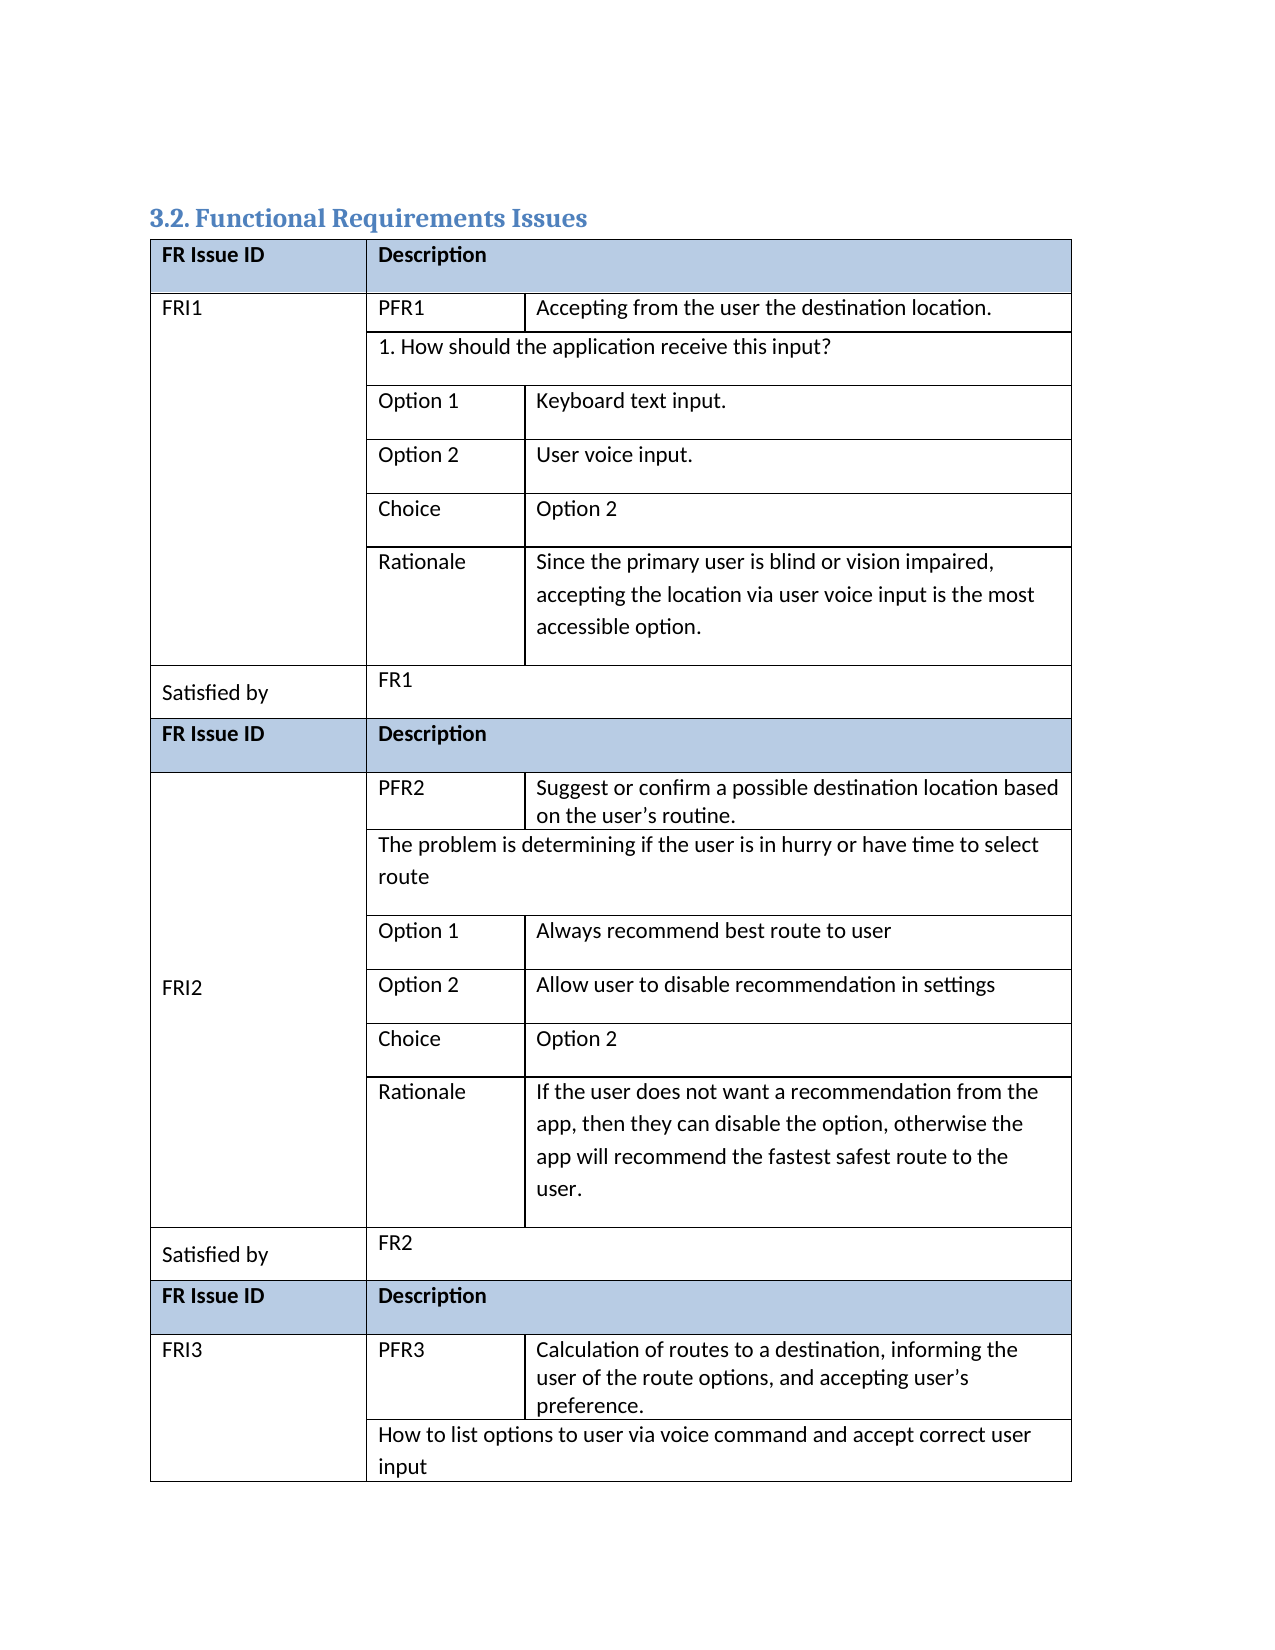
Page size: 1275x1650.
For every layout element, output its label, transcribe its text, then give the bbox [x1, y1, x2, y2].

table_cell FR2 [367, 1228, 1071, 1280]
table_cell Satisfied by [151, 666, 366, 718]
table_cell FRI3 [151, 1335, 366, 1481]
table_cell Calculation of routes to a destination, informing the user of the route options, and accepting user’s preference. [526, 1335, 1071, 1419]
table_cell Rationale [367, 1078, 524, 1227]
table_cell FRI2 [151, 773, 366, 1227]
table_cell If the user does not want a recommendation from the app, then they can disable the option, otherwise the app will recommend the fastest safest route to the user. [526, 1078, 1071, 1227]
table_cell Satisfied by [151, 1228, 366, 1280]
table_cell Accepting from the user the destination location. [526, 294, 1071, 331]
table_cell Suggest or confirm a possible destination location based on the user’s routine. [526, 773, 1071, 829]
table_cell Always recommend best route to user [526, 916, 1071, 969]
table_cell Since the primary user is blind or vision impaired, accepting the location via user voice input is the most accessible option. [526, 548, 1071, 664]
table_cell User voice input. [526, 440, 1071, 493]
table_cell Option 2 [367, 970, 524, 1023]
table_cell Option 1 [367, 916, 524, 969]
table_cell Description [367, 719, 1071, 772]
table_cell FR Issue ID [151, 1281, 366, 1334]
table_cell Rationale [367, 548, 524, 664]
table_cell FR1 [367, 666, 1071, 718]
table_cell PFR1 [367, 294, 524, 331]
table_cell FRI1 [151, 294, 366, 664]
table_cell PFR3 [367, 1335, 524, 1419]
table_cell Choice [367, 1024, 524, 1076]
table_cell Option 2 [367, 440, 524, 493]
table_cell Allow user to disable recommendation in settings [526, 970, 1071, 1023]
table_cell How to list options to user via voice command and accept correct user input [367, 1420, 1071, 1481]
table_cell PFR2 [367, 773, 524, 829]
table_cell Choice [367, 494, 524, 546]
table_cell Option 2 [526, 494, 1071, 546]
table_cell Keyboard text input. [526, 386, 1071, 439]
table_cell Option 2 [526, 1024, 1071, 1076]
subtitle Functional Requirements Issues [150, 203, 1125, 234]
table_cell 1. How should the application receive this input? [367, 333, 1071, 385]
table_cell FR Issue ID [151, 719, 366, 772]
table_header FR Issue ID [151, 240, 366, 292]
table_cell Description [367, 1281, 1071, 1334]
table_cell Option 1 [367, 386, 524, 439]
table_cell The problem is determining if the user is in hurry or have time to select route [367, 830, 1071, 915]
table_header Description [367, 240, 1071, 292]
